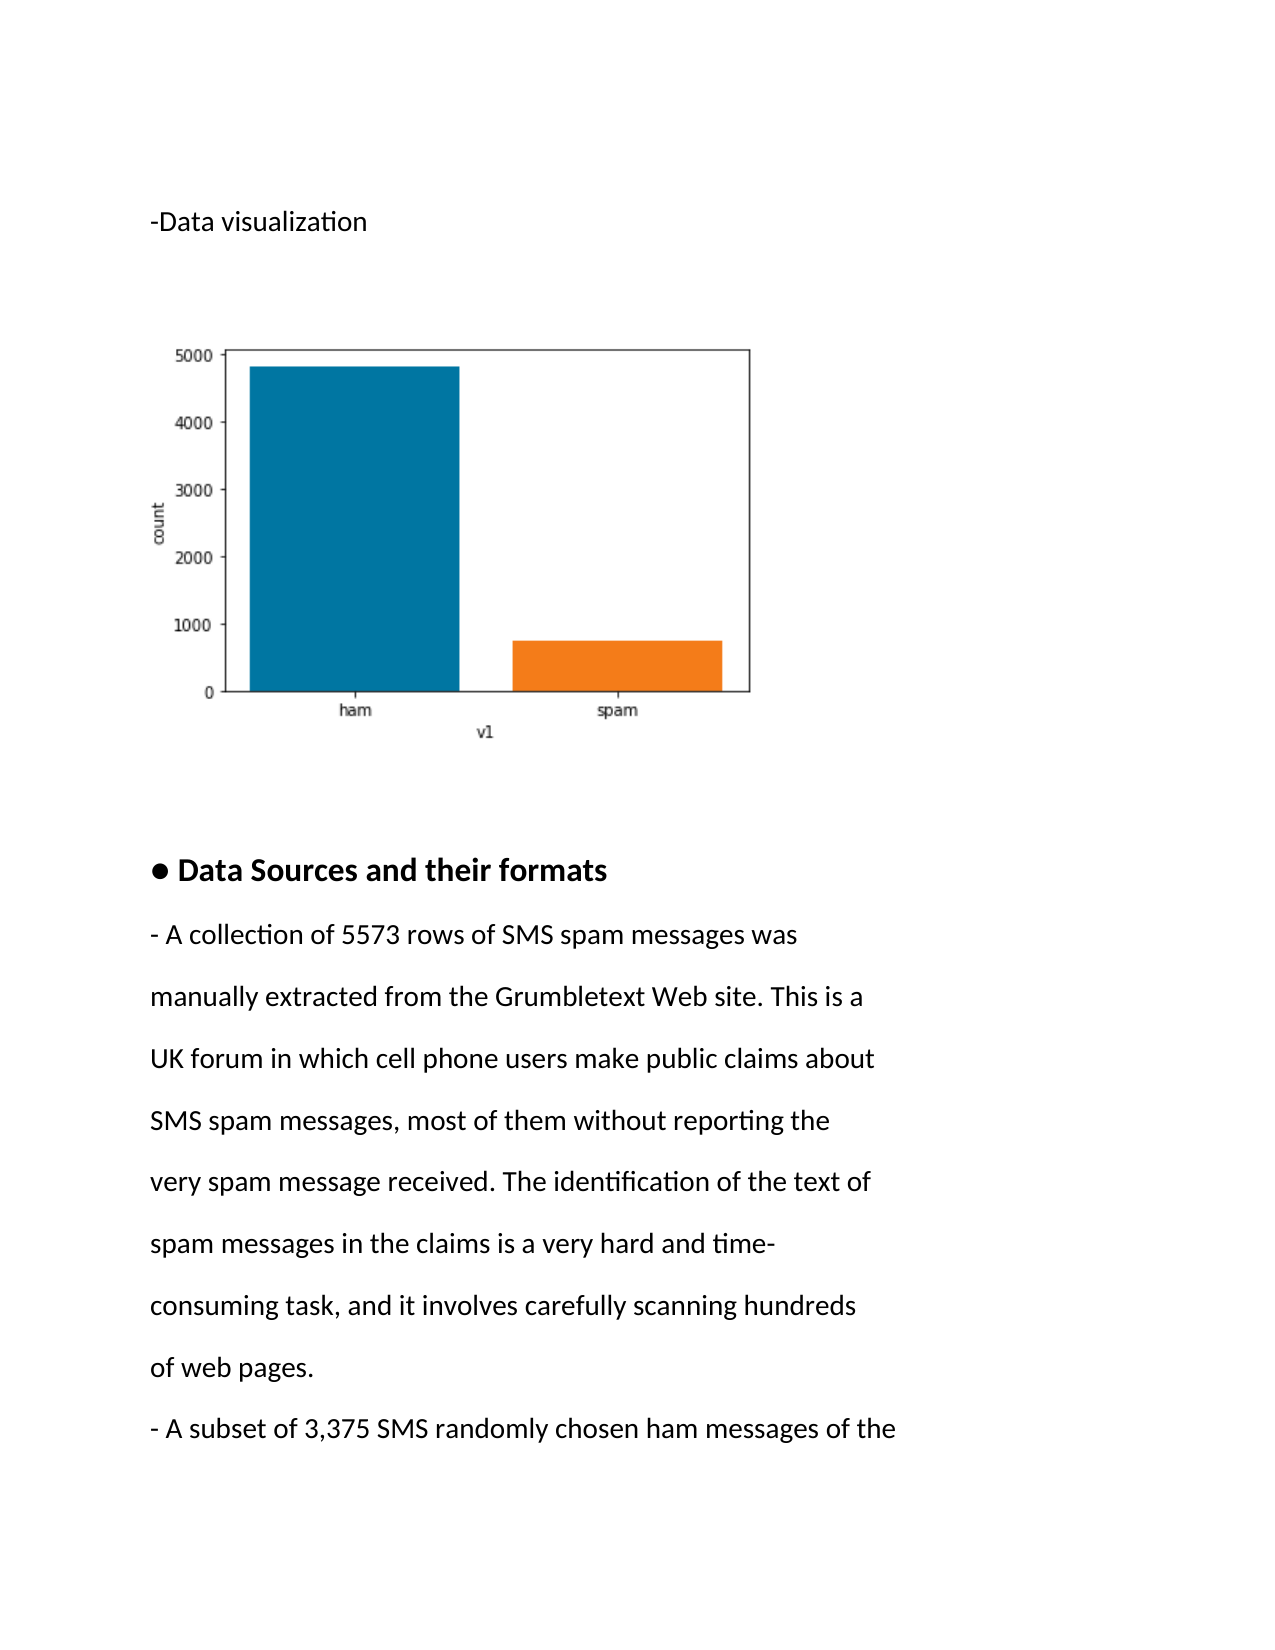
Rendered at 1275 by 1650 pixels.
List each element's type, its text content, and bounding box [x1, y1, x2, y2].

text UK forum in which cell phone users make public claims about [150, 1040, 1125, 1076]
text of web pages. [150, 1349, 1125, 1384]
picture [150, 326, 832, 757]
text spam messages in the claims is a very hard and time- [150, 1225, 1125, 1261]
text consuming task, and it involves carefully scanning hundreds [150, 1287, 1125, 1323]
text SMS spam messages, most of them without reporting the [150, 1102, 1125, 1137]
text - A subset of 3,375 SMS randomly chosen ham messages of the [150, 1411, 1125, 1446]
text very spam message received. The identification of the text of [150, 1163, 1125, 1199]
text ● Data Sources and their formats [150, 849, 1125, 889]
text - A collection of 5573 rows of SMS spam messages was [150, 916, 1125, 952]
text -Data visualization [150, 203, 1125, 239]
text manually extracted from the Grumbletext Web site. This is a [150, 978, 1125, 1014]
